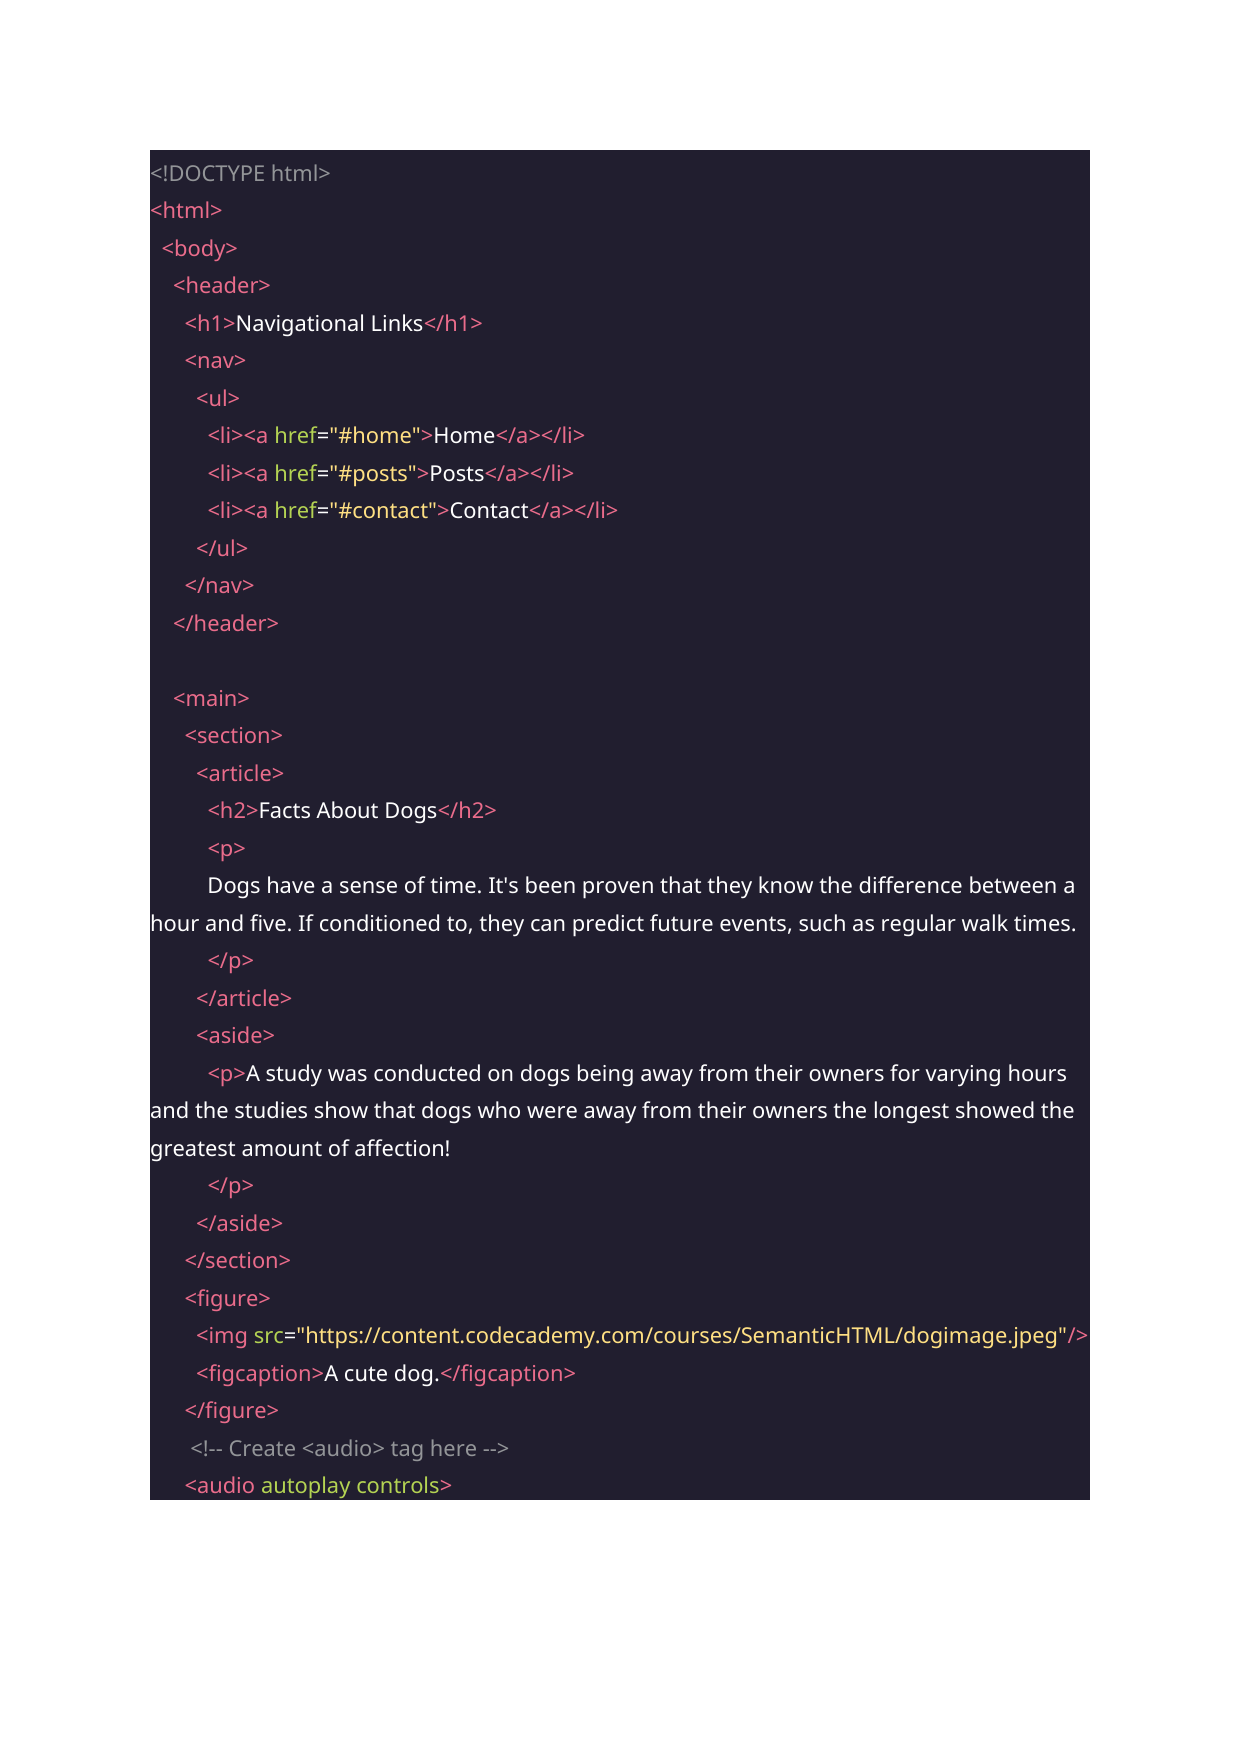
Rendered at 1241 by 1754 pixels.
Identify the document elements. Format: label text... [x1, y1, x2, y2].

text <section> [150, 712, 1090, 750]
text <aside> [150, 1012, 1090, 1050]
text <nav> [150, 337, 1090, 375]
text </header> [150, 600, 1090, 637]
text <article> [150, 750, 1090, 787]
text </article> [150, 975, 1090, 1012]
text </figure> [150, 1387, 1090, 1425]
text <li><a href="#contact">Contact</a></li> [150, 487, 1090, 525]
text <html> [150, 187, 1090, 225]
text </p> [150, 1162, 1090, 1200]
text <h1>Navigational Links</h1> [150, 300, 1090, 337]
text Dogs have a sense of time. It's been proven that they know the difference between a hour and five. If conditioned to, they can predict future events, such as regular walk times. [150, 862, 1090, 937]
text <header> [150, 262, 1090, 300]
text <li><a href="#posts">Posts</a></li> [150, 450, 1090, 487]
text <main> [150, 675, 1090, 712]
text <!DOCTYPE html> [150, 150, 1090, 187]
text <h2>Facts About Dogs</h2> [150, 787, 1090, 825]
text </aside> [150, 1200, 1090, 1237]
text <p>A study was conducted on dogs being away from their owners for varying hours and the studies show that dogs who were away from their owners the longest showed the greatest amount of affection! [150, 1050, 1090, 1162]
text <audio autoplay controls> [150, 1462, 1090, 1500]
text <ul> [150, 375, 1090, 412]
text </nav> [150, 562, 1090, 600]
text <figcaption>A cute dog.</figcaption> [150, 1350, 1090, 1387]
text <p> [150, 825, 1090, 862]
text <body> [150, 225, 1090, 262]
text <figure> [150, 1275, 1090, 1312]
text </ul> [150, 525, 1090, 562]
text <li><a href="#home">Home</a></li> [150, 412, 1090, 450]
text </section> [150, 1237, 1090, 1275]
text <img src="https://content.codecademy.com/courses/SemanticHTML/dogimage.jpeg"/> [150, 1312, 1090, 1350]
text </p> [150, 937, 1090, 975]
text <!-- Create <audio> tag here --> [150, 1425, 1090, 1462]
